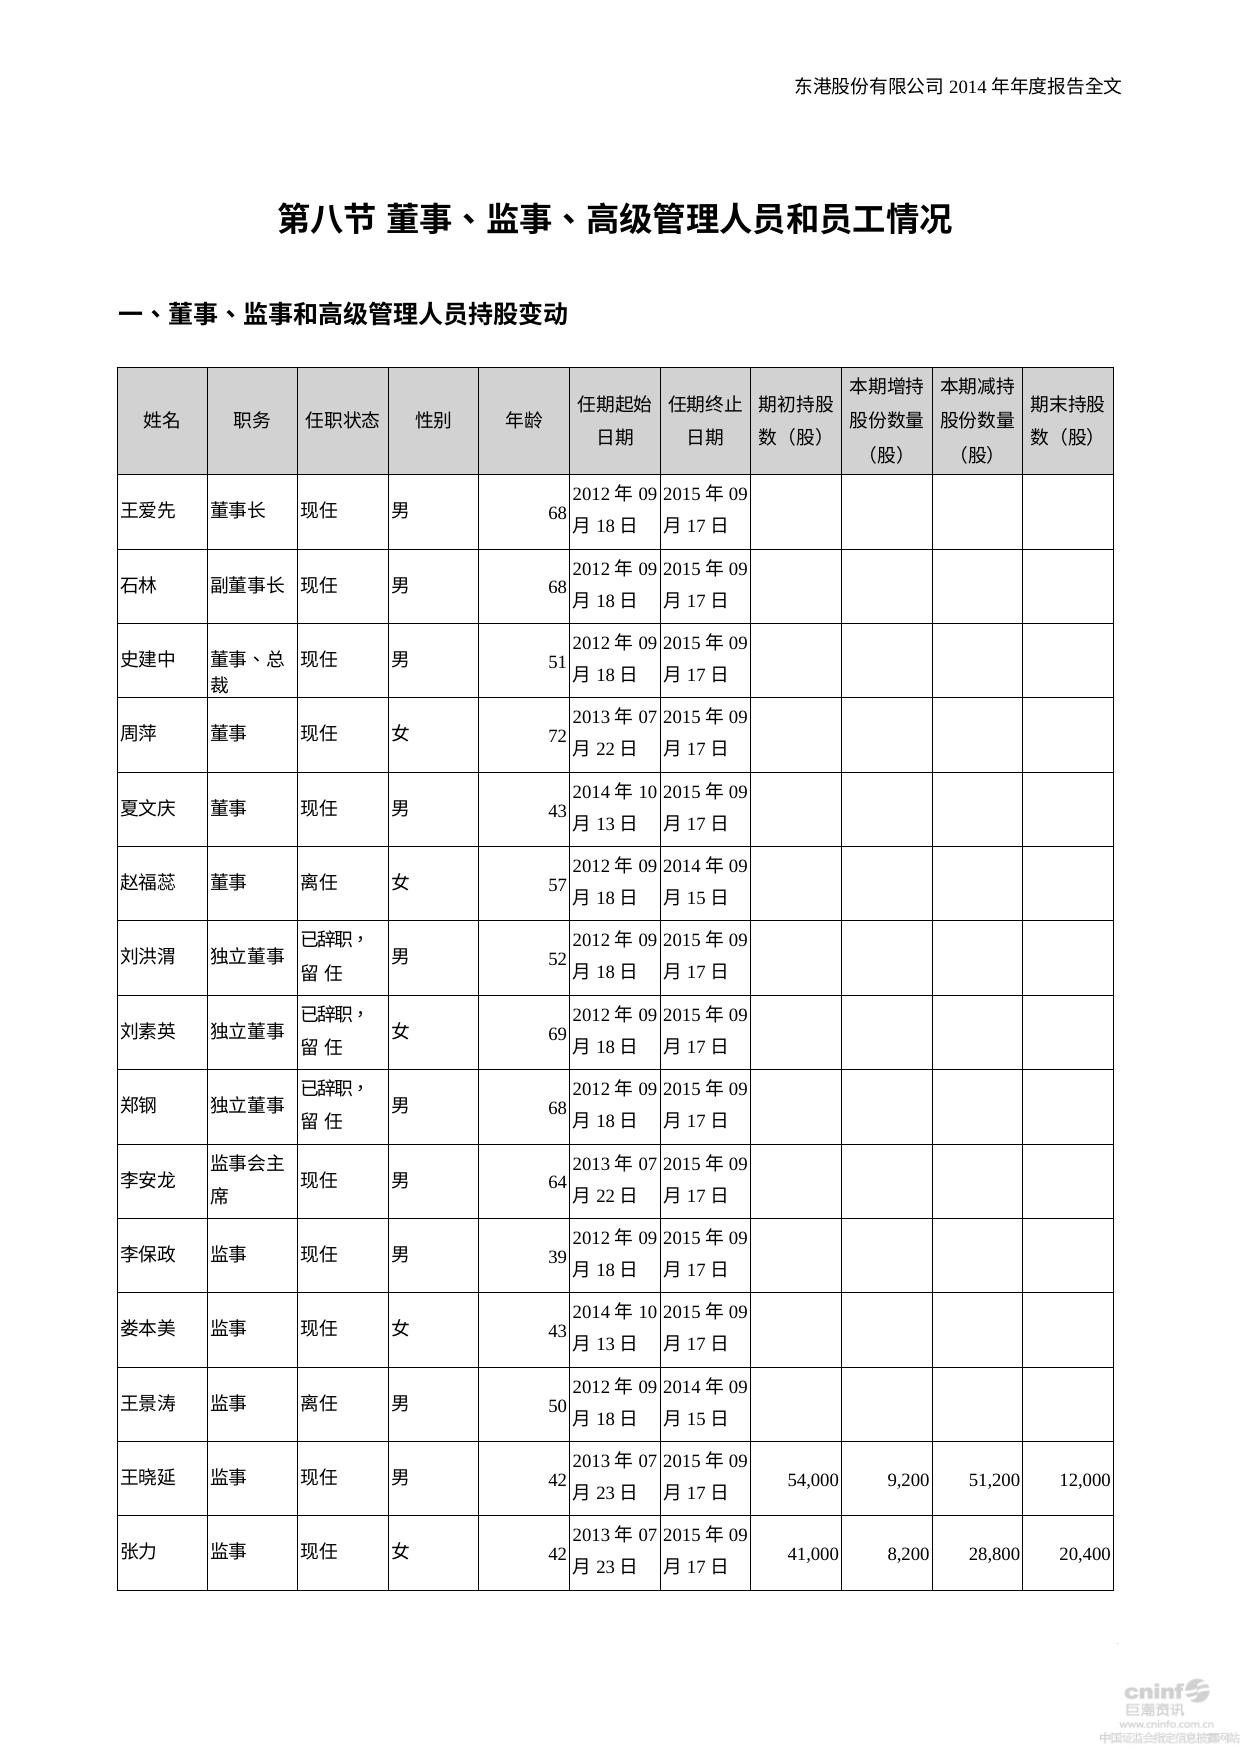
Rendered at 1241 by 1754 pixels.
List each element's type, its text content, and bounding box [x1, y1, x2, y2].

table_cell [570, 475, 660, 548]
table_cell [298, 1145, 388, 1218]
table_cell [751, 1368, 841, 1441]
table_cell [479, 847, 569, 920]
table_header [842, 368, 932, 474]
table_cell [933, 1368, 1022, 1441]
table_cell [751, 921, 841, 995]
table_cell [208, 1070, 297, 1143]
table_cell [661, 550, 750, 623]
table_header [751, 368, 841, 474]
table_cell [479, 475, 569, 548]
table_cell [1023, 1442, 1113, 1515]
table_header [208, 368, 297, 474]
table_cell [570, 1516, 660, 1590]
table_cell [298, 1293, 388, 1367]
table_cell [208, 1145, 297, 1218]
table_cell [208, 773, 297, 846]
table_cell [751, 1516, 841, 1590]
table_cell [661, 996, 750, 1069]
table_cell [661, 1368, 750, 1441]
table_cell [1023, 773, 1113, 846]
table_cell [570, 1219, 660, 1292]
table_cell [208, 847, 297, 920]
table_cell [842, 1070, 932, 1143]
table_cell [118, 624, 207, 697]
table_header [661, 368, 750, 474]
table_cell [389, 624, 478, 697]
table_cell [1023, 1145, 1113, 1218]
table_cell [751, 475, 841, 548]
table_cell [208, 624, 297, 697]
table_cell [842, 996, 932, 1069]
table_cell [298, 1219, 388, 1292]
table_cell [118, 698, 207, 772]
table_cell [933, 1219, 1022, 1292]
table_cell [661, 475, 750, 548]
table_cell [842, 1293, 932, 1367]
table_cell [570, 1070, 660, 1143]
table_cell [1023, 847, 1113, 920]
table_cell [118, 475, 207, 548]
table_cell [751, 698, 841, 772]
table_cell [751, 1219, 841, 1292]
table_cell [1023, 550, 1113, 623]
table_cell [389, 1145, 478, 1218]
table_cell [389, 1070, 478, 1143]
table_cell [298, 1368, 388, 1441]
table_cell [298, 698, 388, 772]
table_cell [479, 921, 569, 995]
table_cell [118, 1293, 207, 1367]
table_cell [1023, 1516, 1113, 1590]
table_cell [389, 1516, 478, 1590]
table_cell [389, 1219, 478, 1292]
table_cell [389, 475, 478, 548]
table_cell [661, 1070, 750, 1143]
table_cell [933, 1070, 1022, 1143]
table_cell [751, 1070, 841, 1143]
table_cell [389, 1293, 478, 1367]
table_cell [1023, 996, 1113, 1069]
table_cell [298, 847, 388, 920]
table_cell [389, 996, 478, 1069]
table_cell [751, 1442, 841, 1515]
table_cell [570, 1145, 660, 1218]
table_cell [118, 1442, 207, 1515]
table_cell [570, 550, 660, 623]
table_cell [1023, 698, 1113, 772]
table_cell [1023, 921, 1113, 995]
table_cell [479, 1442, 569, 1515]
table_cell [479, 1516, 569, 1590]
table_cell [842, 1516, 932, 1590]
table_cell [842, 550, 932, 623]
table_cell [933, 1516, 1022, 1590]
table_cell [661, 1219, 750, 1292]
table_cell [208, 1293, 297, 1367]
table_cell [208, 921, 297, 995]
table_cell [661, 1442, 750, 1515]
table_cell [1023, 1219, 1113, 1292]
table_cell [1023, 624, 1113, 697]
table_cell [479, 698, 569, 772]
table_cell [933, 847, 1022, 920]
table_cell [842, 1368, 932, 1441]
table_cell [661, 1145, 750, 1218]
subtitle 一、董事、监事和高级管理人员持股变动 [118, 297, 1240, 331]
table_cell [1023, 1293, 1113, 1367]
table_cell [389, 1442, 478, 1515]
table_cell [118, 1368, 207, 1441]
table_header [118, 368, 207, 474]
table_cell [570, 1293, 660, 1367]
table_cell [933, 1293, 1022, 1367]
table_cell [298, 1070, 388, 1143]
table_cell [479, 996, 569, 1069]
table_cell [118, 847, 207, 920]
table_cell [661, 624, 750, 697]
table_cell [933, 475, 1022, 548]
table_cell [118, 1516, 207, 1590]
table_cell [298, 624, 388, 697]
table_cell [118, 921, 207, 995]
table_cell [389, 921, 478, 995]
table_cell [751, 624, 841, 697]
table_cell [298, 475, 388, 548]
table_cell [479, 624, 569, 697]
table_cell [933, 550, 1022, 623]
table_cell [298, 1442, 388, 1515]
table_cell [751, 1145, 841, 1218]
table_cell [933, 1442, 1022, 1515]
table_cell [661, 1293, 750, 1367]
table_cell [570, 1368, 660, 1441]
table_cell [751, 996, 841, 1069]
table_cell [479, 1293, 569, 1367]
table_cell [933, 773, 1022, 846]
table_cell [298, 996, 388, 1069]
subtitle 第八节 董事、监事、高级管理人员和员工情况 [277, 196, 1240, 242]
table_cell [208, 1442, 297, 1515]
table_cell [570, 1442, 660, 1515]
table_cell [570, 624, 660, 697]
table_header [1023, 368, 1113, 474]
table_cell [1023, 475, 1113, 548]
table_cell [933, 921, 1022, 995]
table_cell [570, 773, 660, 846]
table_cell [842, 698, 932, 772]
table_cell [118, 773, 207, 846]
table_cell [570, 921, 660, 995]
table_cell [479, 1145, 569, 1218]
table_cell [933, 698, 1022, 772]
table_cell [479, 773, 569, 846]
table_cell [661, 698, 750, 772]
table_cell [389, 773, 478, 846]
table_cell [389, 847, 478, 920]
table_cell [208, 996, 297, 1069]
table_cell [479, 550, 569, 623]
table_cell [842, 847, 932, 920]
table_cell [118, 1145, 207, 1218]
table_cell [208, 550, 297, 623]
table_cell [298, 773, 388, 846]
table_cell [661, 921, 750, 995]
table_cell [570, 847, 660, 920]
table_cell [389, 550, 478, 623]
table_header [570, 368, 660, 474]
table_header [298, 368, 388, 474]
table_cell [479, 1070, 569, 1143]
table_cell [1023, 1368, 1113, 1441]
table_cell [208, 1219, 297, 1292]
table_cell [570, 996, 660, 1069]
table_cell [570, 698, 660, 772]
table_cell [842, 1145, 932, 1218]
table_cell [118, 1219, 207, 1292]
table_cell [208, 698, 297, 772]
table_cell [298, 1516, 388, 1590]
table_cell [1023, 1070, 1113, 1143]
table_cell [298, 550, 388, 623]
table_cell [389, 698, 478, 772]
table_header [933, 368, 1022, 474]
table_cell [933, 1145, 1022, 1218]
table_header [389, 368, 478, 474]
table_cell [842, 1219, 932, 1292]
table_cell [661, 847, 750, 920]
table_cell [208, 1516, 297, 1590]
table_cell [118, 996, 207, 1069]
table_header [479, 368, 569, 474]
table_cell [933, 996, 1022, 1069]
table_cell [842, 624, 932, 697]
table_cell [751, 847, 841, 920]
picture [1099, 1673, 1241, 1754]
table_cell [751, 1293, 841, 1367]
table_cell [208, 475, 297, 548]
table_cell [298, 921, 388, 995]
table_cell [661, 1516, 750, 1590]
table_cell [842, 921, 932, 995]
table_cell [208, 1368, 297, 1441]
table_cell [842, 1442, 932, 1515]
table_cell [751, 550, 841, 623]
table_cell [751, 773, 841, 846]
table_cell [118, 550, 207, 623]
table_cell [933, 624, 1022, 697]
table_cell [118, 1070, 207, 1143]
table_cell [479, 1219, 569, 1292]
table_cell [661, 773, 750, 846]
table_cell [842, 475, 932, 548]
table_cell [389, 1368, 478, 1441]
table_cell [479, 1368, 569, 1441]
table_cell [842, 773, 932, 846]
